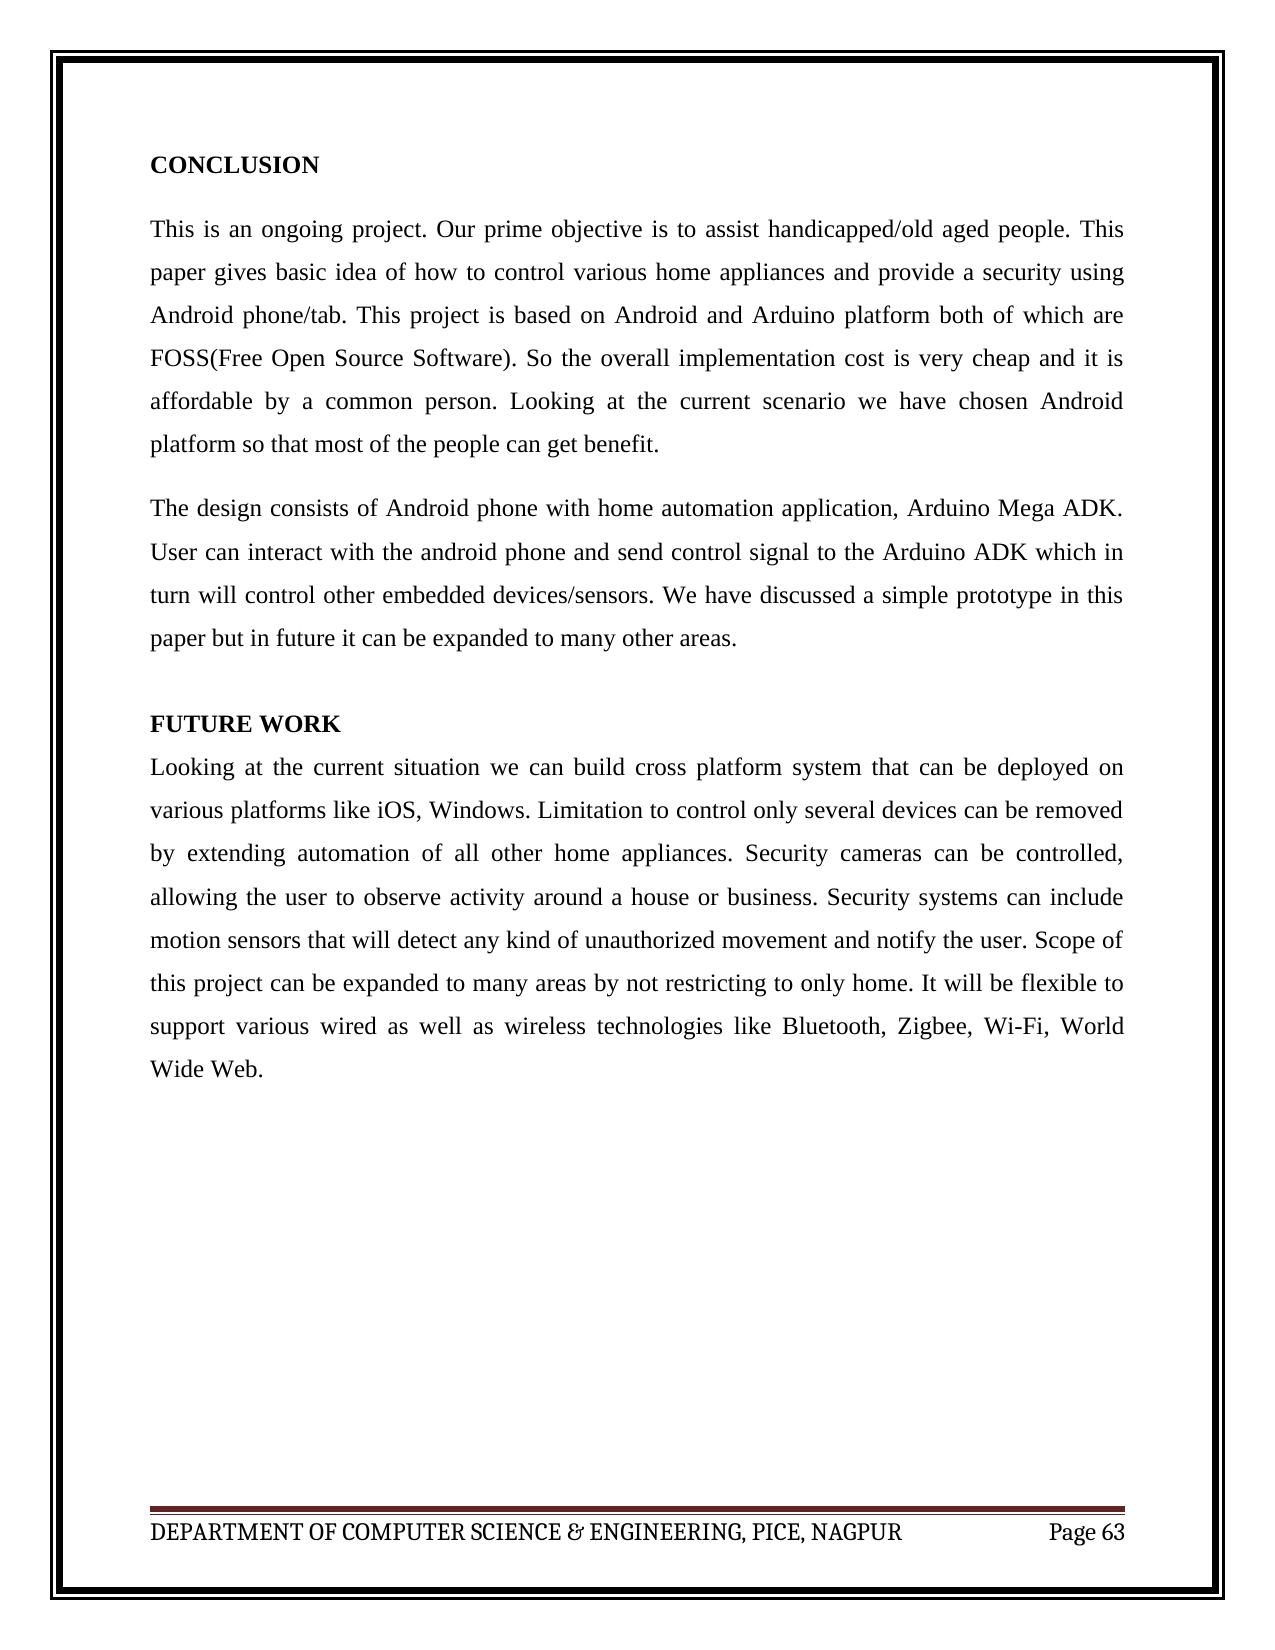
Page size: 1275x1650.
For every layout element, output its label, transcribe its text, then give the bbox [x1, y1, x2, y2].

text FUTURE WORK [150, 709, 1125, 738]
text The design consists of Android phone with home automation application, Arduino Mega ADK. User can interact with the android phone and send control signal to the Arduino ADK which in turn will control other embedded devices/sensors. We have discussed a simple prototype in this paper but in future it can be expanded to many other areas. [150, 493, 1125, 652]
text CONCLUSION [150, 150, 1125, 179]
text This is an ongoing project. Our prime objective is to assist handicapped/old aged people. This paper gives basic idea of how to control various home appliances and provide a security using Android phone/tab. This project is based on Android and Arduino platform both of which are FOSS(Free Open Source Software). So the overall implementation cost is very cheap and it is affordable by a common person. Looking at the current scenario we have chosen Android platform so that most of the people can get benefit. [150, 214, 1125, 458]
text Looking at the current situation we can build cross platform system that can be deployed on various platforms like iOS, Windows. Limitation to control only several devices can be removed by extending automation of all other home appliances. Security cameras can be controlled, allowing the user to observe activity around a house or business. Security systems can include motion sensors that will detect any kind of unauthorized movement and notify the user. Scope of this project can be expanded to many areas by not restricting to only home. It will be flexible to support various wired as well as wireless technologies like Bluetooth, Zigbee, Wi-Fi, World Wide Web. [150, 752, 1125, 1083]
